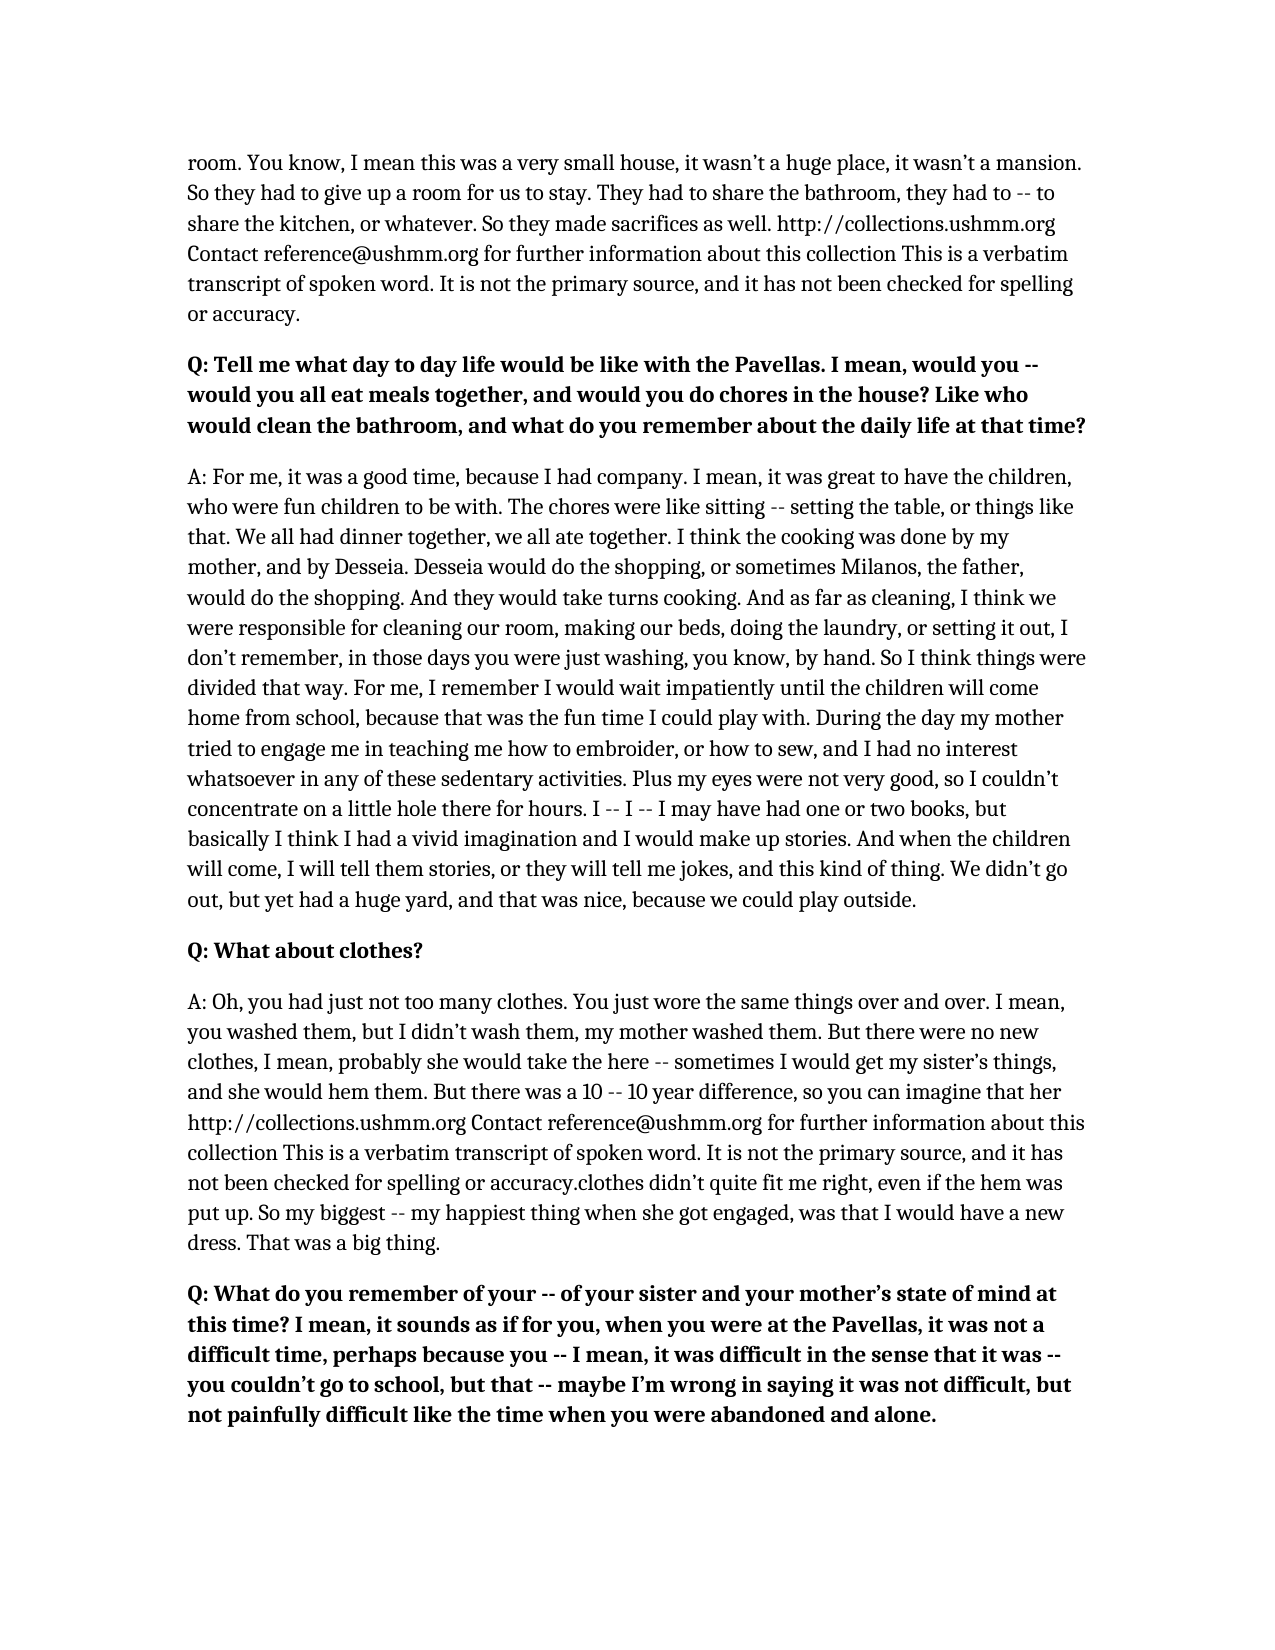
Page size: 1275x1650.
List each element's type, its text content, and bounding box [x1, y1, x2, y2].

text Q: What about clothes? [187, 937, 1087, 964]
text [187, 150, 1087, 327]
text Q: Tell me what day to day life would be like with the Pavellas. I mean, would you -- would you all eat meals together, and would you do chores in the house? Like who would clean the bathroom, and what do you remember about the daily life at that time? [187, 352, 1087, 439]
text Q: What do you remember of your -- of your sister and your mother’s state of mind at this time? I mean, it sounds as if for you, when you were at the Pavellas, it was not a difficult time, perhaps because you -- I mean, it was difficult in the sense that it was -- you couldn’t go to school, but that -- maybe I’m wrong in saying it was not difficult, but not painfully difficult like the time when you were abandoned and alone. [187, 1281, 1087, 1428]
text A: Oh, you had just not too many clothes. You just wore the same things over and over. I mean, you washed them, but I didn’t wash them, my mother washed them. But there were no new clothes, I mean, probably she would take the here -- sometimes I would get my sister’s things, and she would hem them. But there was a 10 -- 10 year difference, so you can imagine that her http://collections.ushmm.org Contact reference@ushmm.org for further information about this collection This is a verbatim transcript of spoken word. It is not the primary source, and it has not been checked for spelling or accuracy.clothes didn’t quite fit me right, even if the hem was put up. So my biggest -- my happiest thing when she got engaged, was that I would have a new dress. That was a big thing. [187, 988, 1087, 1257]
text A: For me, it was a good time, because I had company. I mean, it was great to have the children, who were fun children to be with. The chores were like sitting -- setting the table, or things like that. We all had dinner together, we all ate together. I think the cooking was done by my mother, and by Desseia. Desseia would do the shopping, or sometimes Milanos, the father, would do the shopping. And they would take turns cooking. And as far as cleaning, I think we were responsible for cleaning our room, making our beds, doing the laundry, or setting it out, I don’t remember, in those days you were just washing, you know, by hand. So I think things were divided that way. For me, I remember I would wait impatiently until the children will come home from school, because that was the fun time I could play with. During the day my mother tried to engage me in teaching me how to embroider, or how to sew, and I had no interest whatsoever in any of these sedentary activities. Plus my eyes were not very good, so I couldn’t concentrate on a little hole there for hours. I -- I -- I may have had one or two books, but basically I think I had a vivid imagination and I would make up stories. And when the children will come, I will tell them stories, or they will tell me jokes, and this kind of thing. We didn’t go out, but yet had a huge yard, and that was nice, because we could play outside. [187, 463, 1087, 913]
